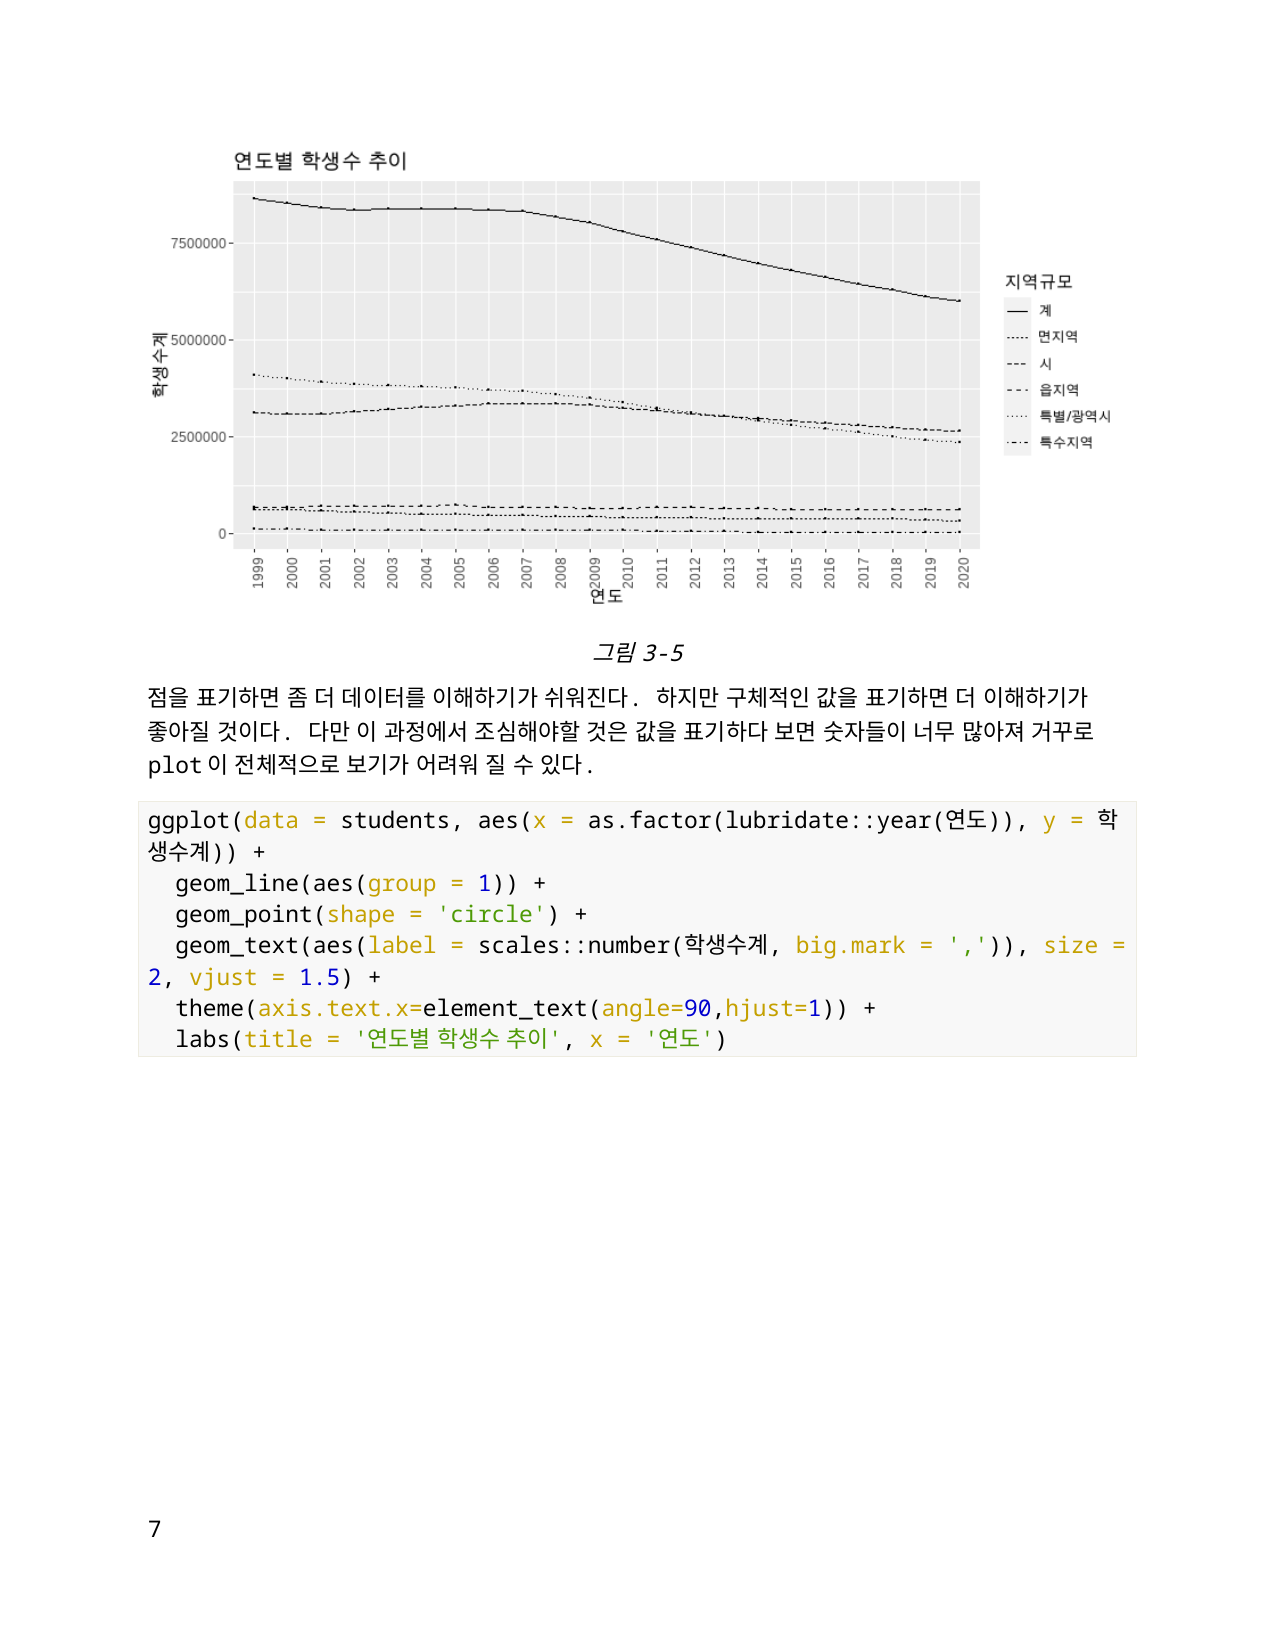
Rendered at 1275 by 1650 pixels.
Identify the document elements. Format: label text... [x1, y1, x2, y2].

text ggplot(data = students, aes(x = as.factor(lubridate::year(연도)), y = 학생수계)) + geom_line(aes(group = 1)) + geom_point(shape = 'circle') + geom_text(aes(label = scales::number(학생수계, big.mark = ',')), size = 2, vjust = 1.5) + theme(axis.text.x=element_text(angle=90,hjust=1)) + labs(title = '연도별 학생수 추이', x = '연도') [139, 802, 1136, 1056]
picture [147, 147, 1128, 614]
text 그림 3-5 [148, 634, 1127, 668]
text 점을 표기하면 좀 더 데이터를 이해하기가 쉬워진다. 하지만 구체적인 값을 표기하면 더 이해하기가 좋아질 것이다. 다만 이 과정에서 조심해야할 것은 값을 표기하다 보면 숫자들이 너무 많아져 거꾸로 plot이 전체적으로 보기가 어려워 질 수 있다. [148, 680, 1127, 780]
